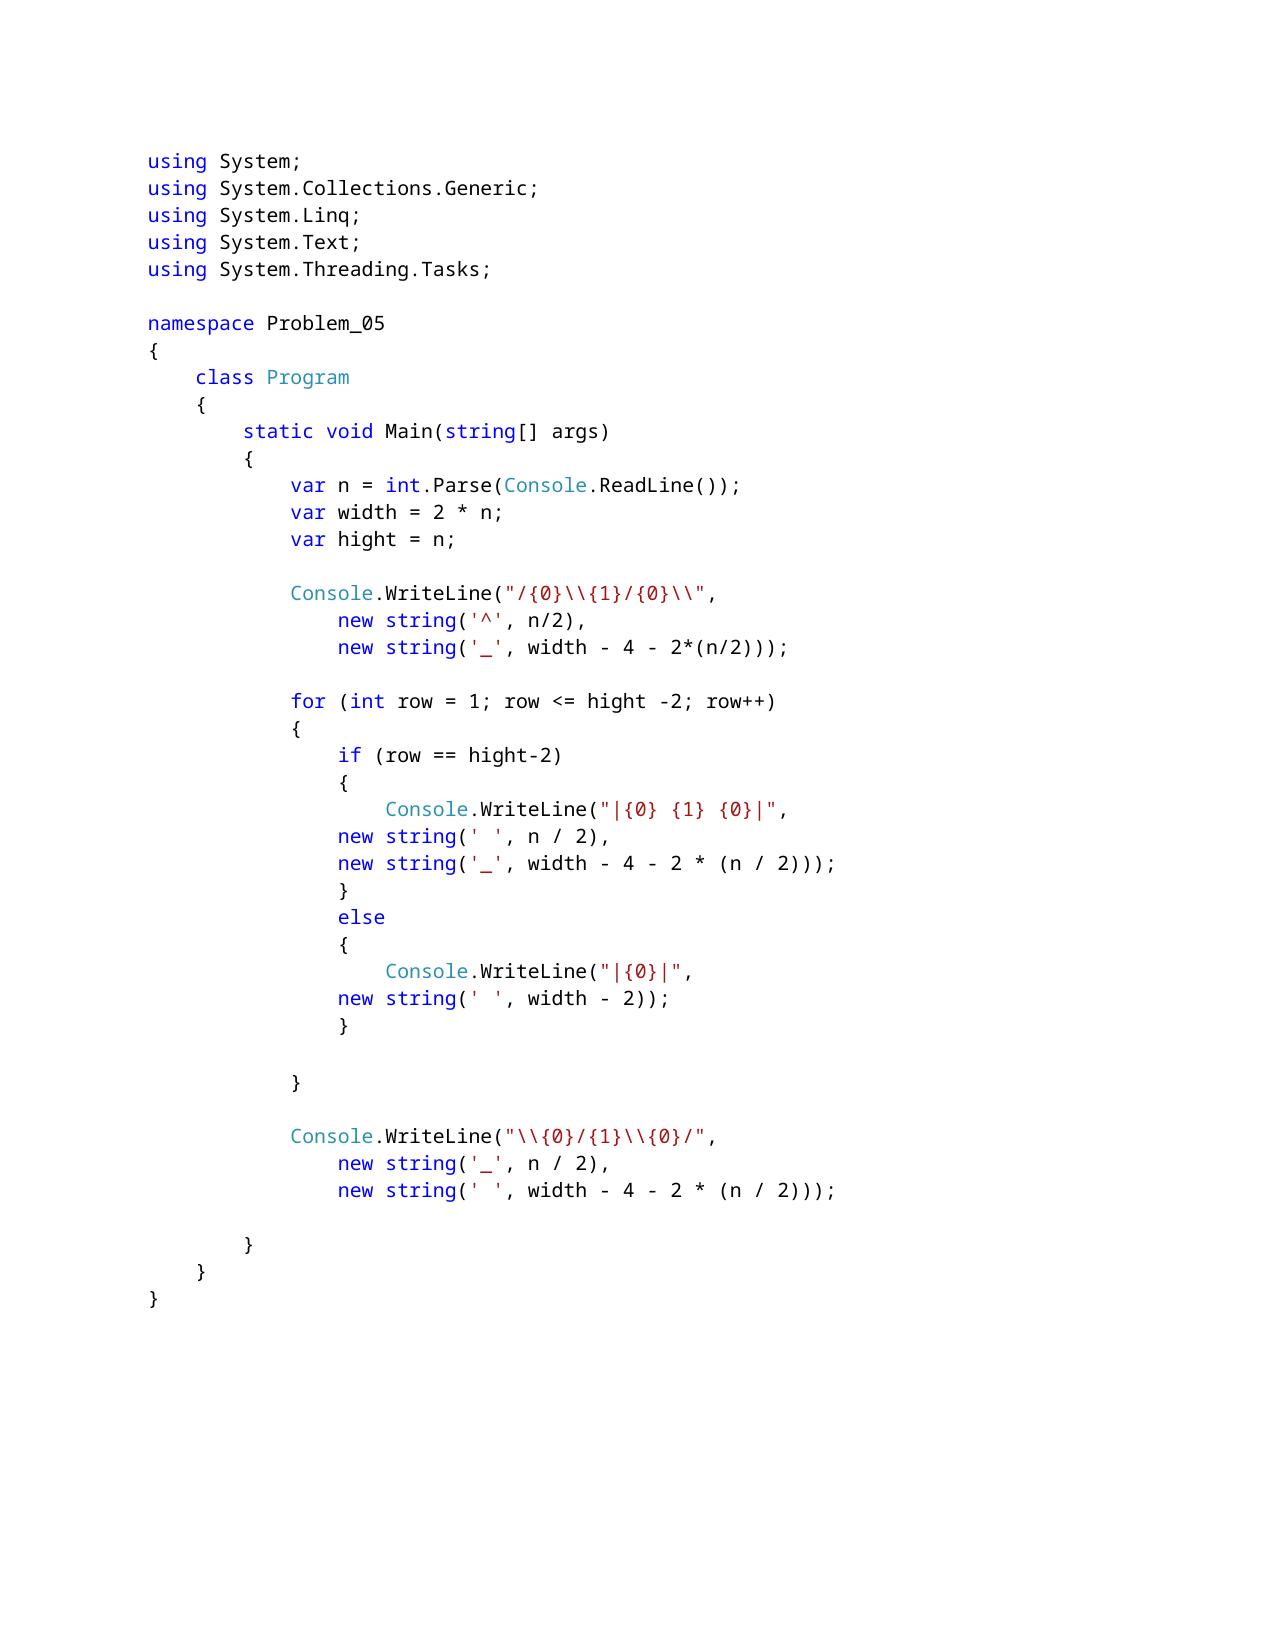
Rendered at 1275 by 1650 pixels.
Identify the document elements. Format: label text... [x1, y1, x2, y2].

text class Program [148, 363, 1127, 390]
text { [148, 336, 1127, 363]
text { [148, 714, 1127, 741]
text var n = int.Parse(Console.ReadLine()); [148, 471, 1127, 498]
text } [148, 1284, 1127, 1311]
text var hight = n; [148, 525, 1127, 552]
text } [148, 1230, 1127, 1257]
text using System.Linq; [148, 202, 1127, 228]
text { [148, 390, 1127, 417]
text namespace Problem_05 [148, 309, 1127, 336]
text Console.WriteLine("/{0}\\{1}/{0}\\", [148, 579, 1127, 606]
text { [148, 444, 1127, 471]
text new string(' ', n / 2), [148, 822, 1127, 849]
text new string(' ', width - 2)); [148, 984, 1127, 1011]
text { [148, 768, 1127, 795]
text Console.WriteLine("|{0}|", [148, 957, 1127, 984]
text new string('_', width - 4 - 2*(n/2))); [148, 633, 1127, 660]
text } [148, 1011, 1127, 1038]
text using System.Threading.Tasks; [148, 256, 1127, 282]
text using System.Text; [148, 228, 1127, 256]
text using System.Collections.Generic; [148, 174, 1127, 202]
text new string('^', n/2), [148, 606, 1127, 633]
text new string(' ', width - 4 - 2 * (n / 2))); [148, 1176, 1127, 1203]
text else [148, 903, 1127, 930]
text Console.WriteLine("\\{0}/{1}\\{0}/", [148, 1122, 1127, 1149]
text using System; [148, 148, 1127, 174]
text new string('_', width - 4 - 2 * (n / 2))); [148, 849, 1127, 876]
text } [148, 1068, 1127, 1095]
text new string('_', n / 2), [148, 1149, 1127, 1176]
text { [148, 930, 1127, 957]
text static void Main(string[] args) [148, 417, 1127, 444]
text for (int row = 1; row <= hight -2; row++) [148, 687, 1127, 714]
text } [148, 1257, 1127, 1284]
text Console.WriteLine("|{0} {1} {0}|", [148, 795, 1127, 822]
text if (row == hight-2) [148, 741, 1127, 768]
text var width = 2 * n; [148, 498, 1127, 525]
text } [148, 876, 1127, 903]
